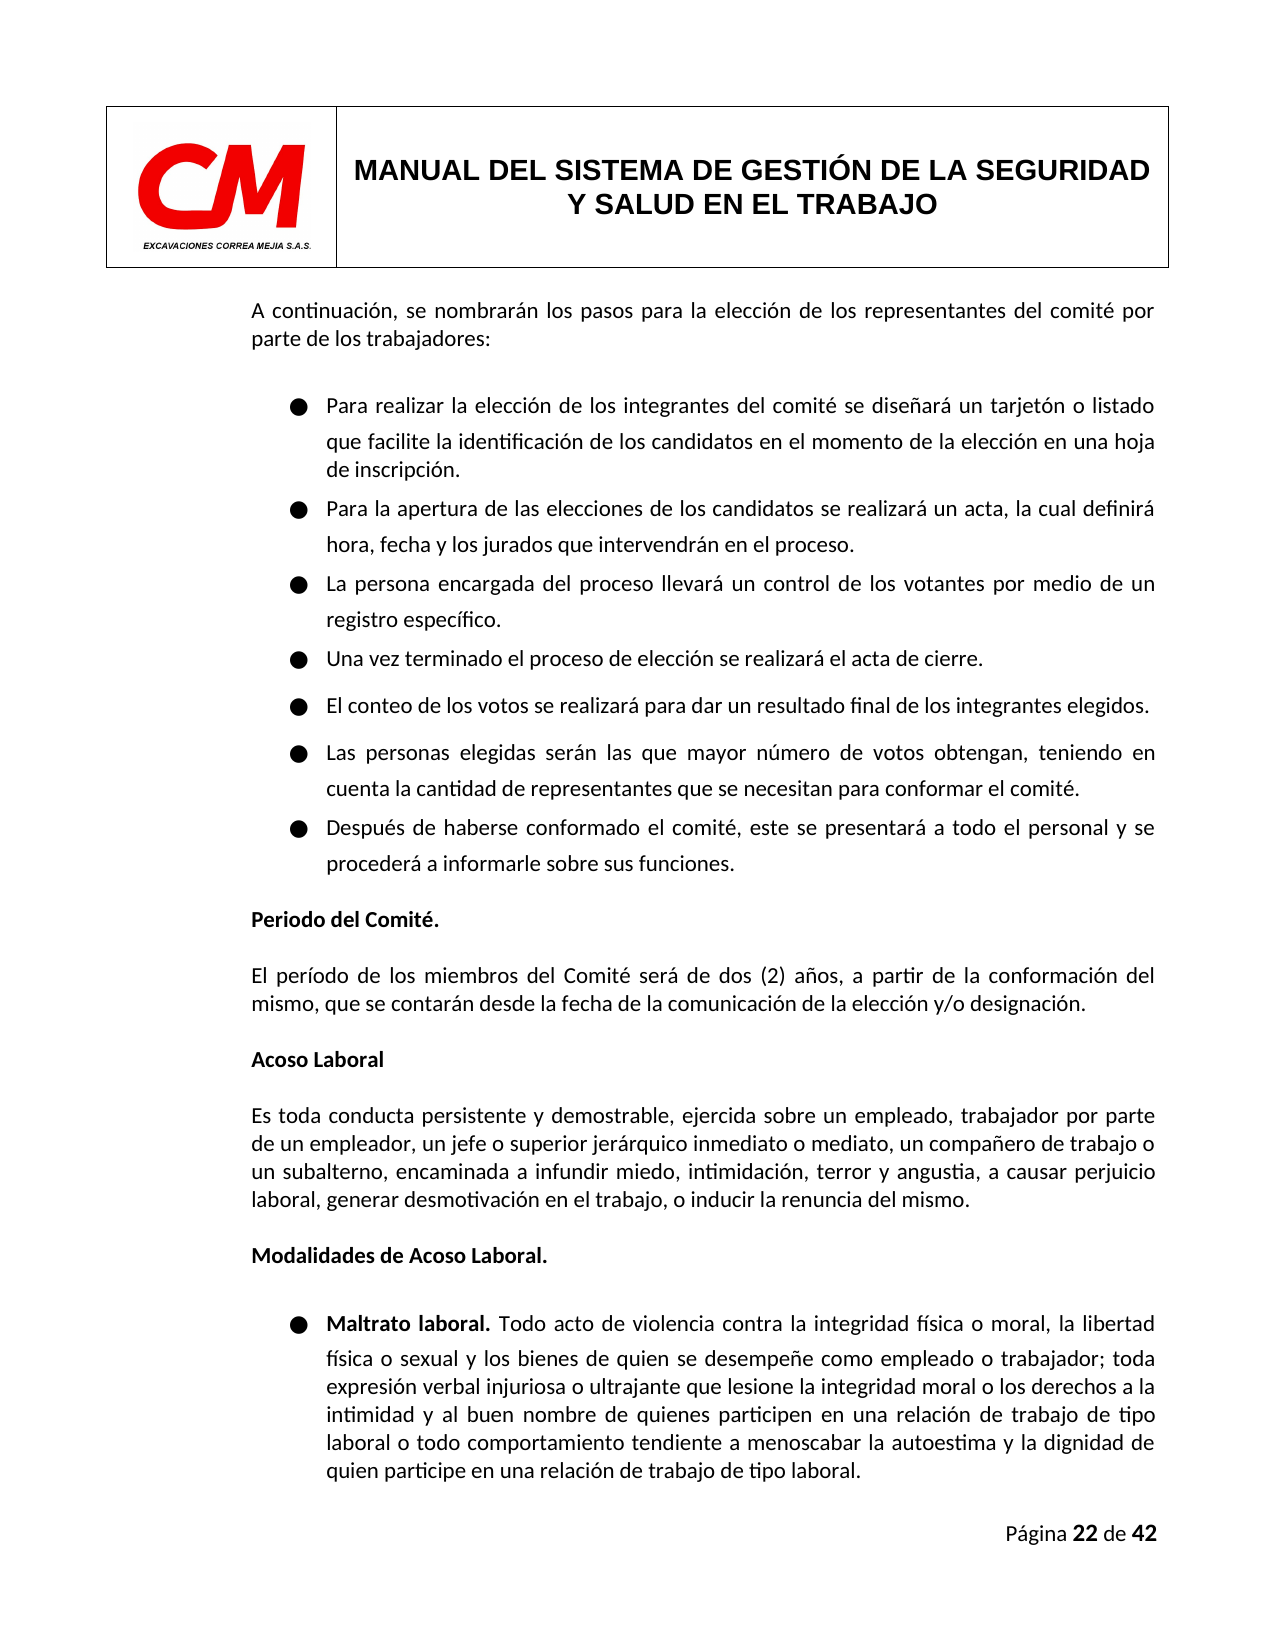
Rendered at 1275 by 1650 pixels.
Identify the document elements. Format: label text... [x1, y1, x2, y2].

list El conteo de los votos se realizará para dar un resultado final de los integrantes elegidos. [288, 680, 1157, 727]
list Las personas elegidas serán las que mayor número de votos obtengan, teniendo en cuenta la cantidad de representantes que se necesitan para conformar el comité. [288, 727, 1157, 802]
text Es toda conducta persistente y demostrable, ejercida sobre un empleado, trabajador por parte de un empleador, un jefe o superior jerárquico inmediato o mediato, un compañero de trabajo o un subalterno, encaminada a infundir miedo, intimidación, terror y angustia, a causar perjuicio laboral, generar desmotivación en el trabajo, o inducir la renuncia del mismo. [251, 1101, 1157, 1213]
picture [132, 122, 311, 252]
text El período de los miembros del Comité será de dos (2) años, a partir de la conformación del mismo, que se contarán desde la fecha de la comunicación de la elección y/o designación. [251, 961, 1157, 1017]
text A continuación, se nombrarán los pasos para la elección de los representantes del comité por parte de los trabajadores: [251, 296, 1157, 352]
list La persona encargada del proceso llevará un control de los votantes por medio de un registro específico. [288, 558, 1157, 633]
text Periodo del Comité. [251, 905, 1157, 933]
list Después de haberse conformado el comité, este se presentará a todo el personal y se procederá a informarle sobre sus funciones. [288, 802, 1157, 877]
list Una vez terminado el proceso de elección se realizará el acta de cierre. [288, 633, 1157, 680]
text Modalidades de Acoso Laboral. [251, 1241, 1157, 1269]
list Para la apertura de las elecciones de los candidatos se realizará un acta, la cual definirá hora, fecha y los jurados que intervendrán en el proceso. [288, 483, 1157, 558]
text Acoso Laboral [251, 1045, 1157, 1073]
list Maltrato laboral. Todo acto de violencia contra la integridad física o moral, la libertad física o sexual y los bienes de quien se desempeñe como empleado o trabajador; toda expresión verbal injuriosa o ultrajante que lesione la integridad moral o los derechos a la intimidad y al buen nombre de quienes participen en una relación de trabajo de tipo laboral o todo comportamiento tendiente a menoscabar la autoestima y la dignidad de quien participe en una relación de trabajo de tipo laboral. [288, 1297, 1157, 1484]
list Para realizar la elección de los integrantes del comité se diseñará un tarjetón o listado que facilite la identificación de los candidatos en el momento de la elección en una hoja de inscripción. [288, 380, 1157, 483]
